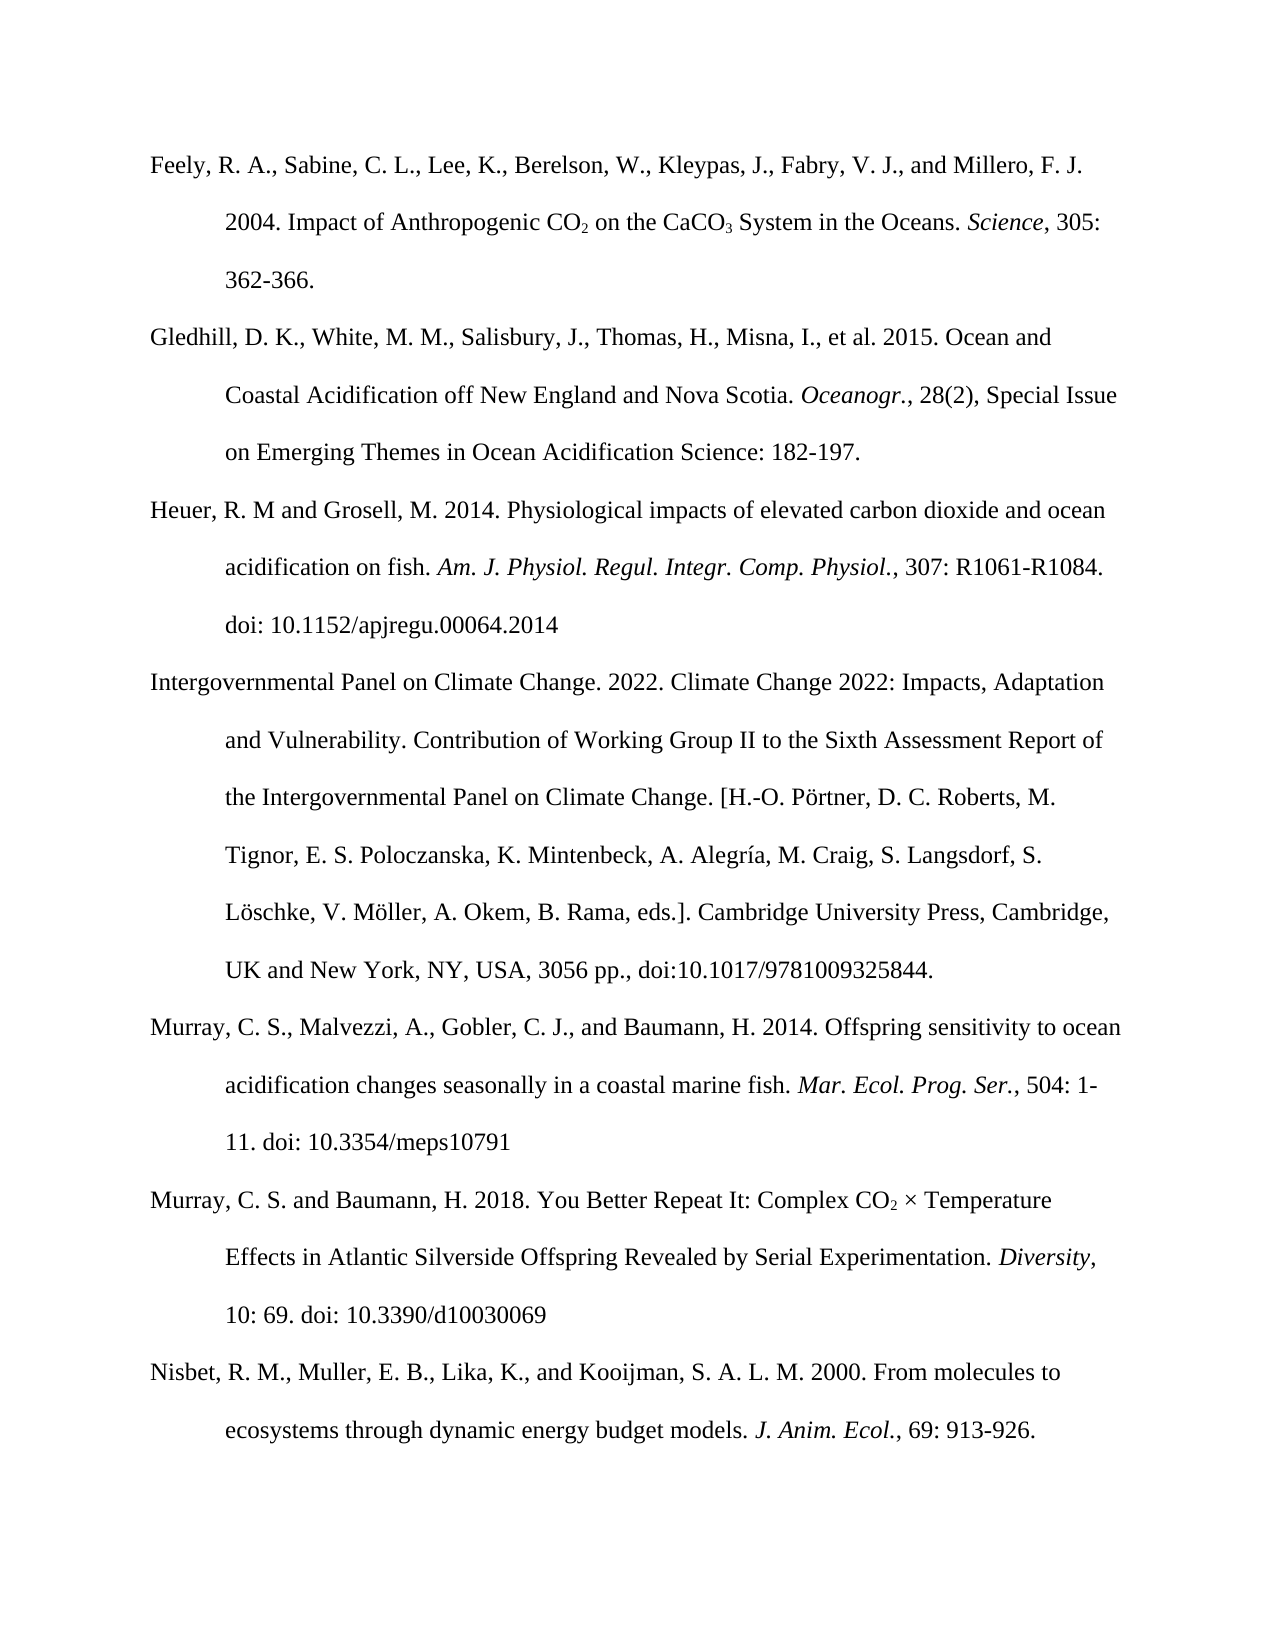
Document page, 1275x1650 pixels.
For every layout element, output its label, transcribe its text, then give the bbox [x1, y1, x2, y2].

text Intergovernmental Panel on Climate Change. 2022. Climate Change 2022: Impacts, Adaptation and Vulnerability. Contribution of Working Group II to the Sixth Assessment Report of the Intergovernmental Panel on Climate Change. [H.-O. Pörtner, D. C. Roberts, M. Tignor, E. S. Poloczanska, K. Mintenbeck, A. Alegría, M. Craig, S. Langsdorf, S. Löschke, V. Möller, A. Okem, B. Rama, eds.]. Cambridge University Press, Cambridge, UK and New York, NY, USA, 3056 pp., doi:10.1017/9781009325844. [150, 667, 1125, 984]
text Feely, R. A., Sabine, C. L., Lee, K., Berelson, W., Kleypas, J., Fabry, V. J., and Millero, F. J. 2004. Impact of Anthropogenic CO2 on the CaCO3 System in the Oceans. Science, 305: 362-366. [150, 150, 1125, 294]
text Nisbet, R. M., Muller, E. B., Lika, K., and Kooijman, S. A. L. M. 2000. From molecules to ecosystems through dynamic energy budget models. J. Anim. Ecol., 69: 913-926. [150, 1357, 1125, 1444]
text Murray, C. S., Malvezzi, A., Gobler, C. J., and Baumann, H. 2014. Offspring sensitivity to ocean acidification changes seasonally in a coastal marine fish. Mar. Ecol. Prog. Ser., 504: 1-11. doi: 10.3354/meps10791 [150, 1012, 1125, 1156]
text Heuer, R. M and Grosell, M. 2014. Physiological impacts of elevated carbon dioxide and ocean acidification on fish. Am. J. Physiol. Regul. Integr. Comp. Physiol., 307: R1061-R1084. doi: 10.1152/apjregu.00064.2014 [150, 495, 1125, 639]
text Gledhill, D. K., White, M. M., Salisbury, J., Thomas, H., Misna, I., et al. 2015. Ocean and Coastal Acidification off New England and Nova Scotia. Oceanogr., 28(2), Special Issue on Emerging Themes in Ocean Acidification Science: 182-197. [150, 322, 1125, 466]
text Murray, C. S. and Baumann, H. 2018. You Better Repeat It: Complex CO2 × Temperature Effects in Atlantic Silverside Offspring Revealed by Serial Experimentation. Diversity, 10: 69. doi: 10.3390/d10030069 [150, 1185, 1125, 1329]
